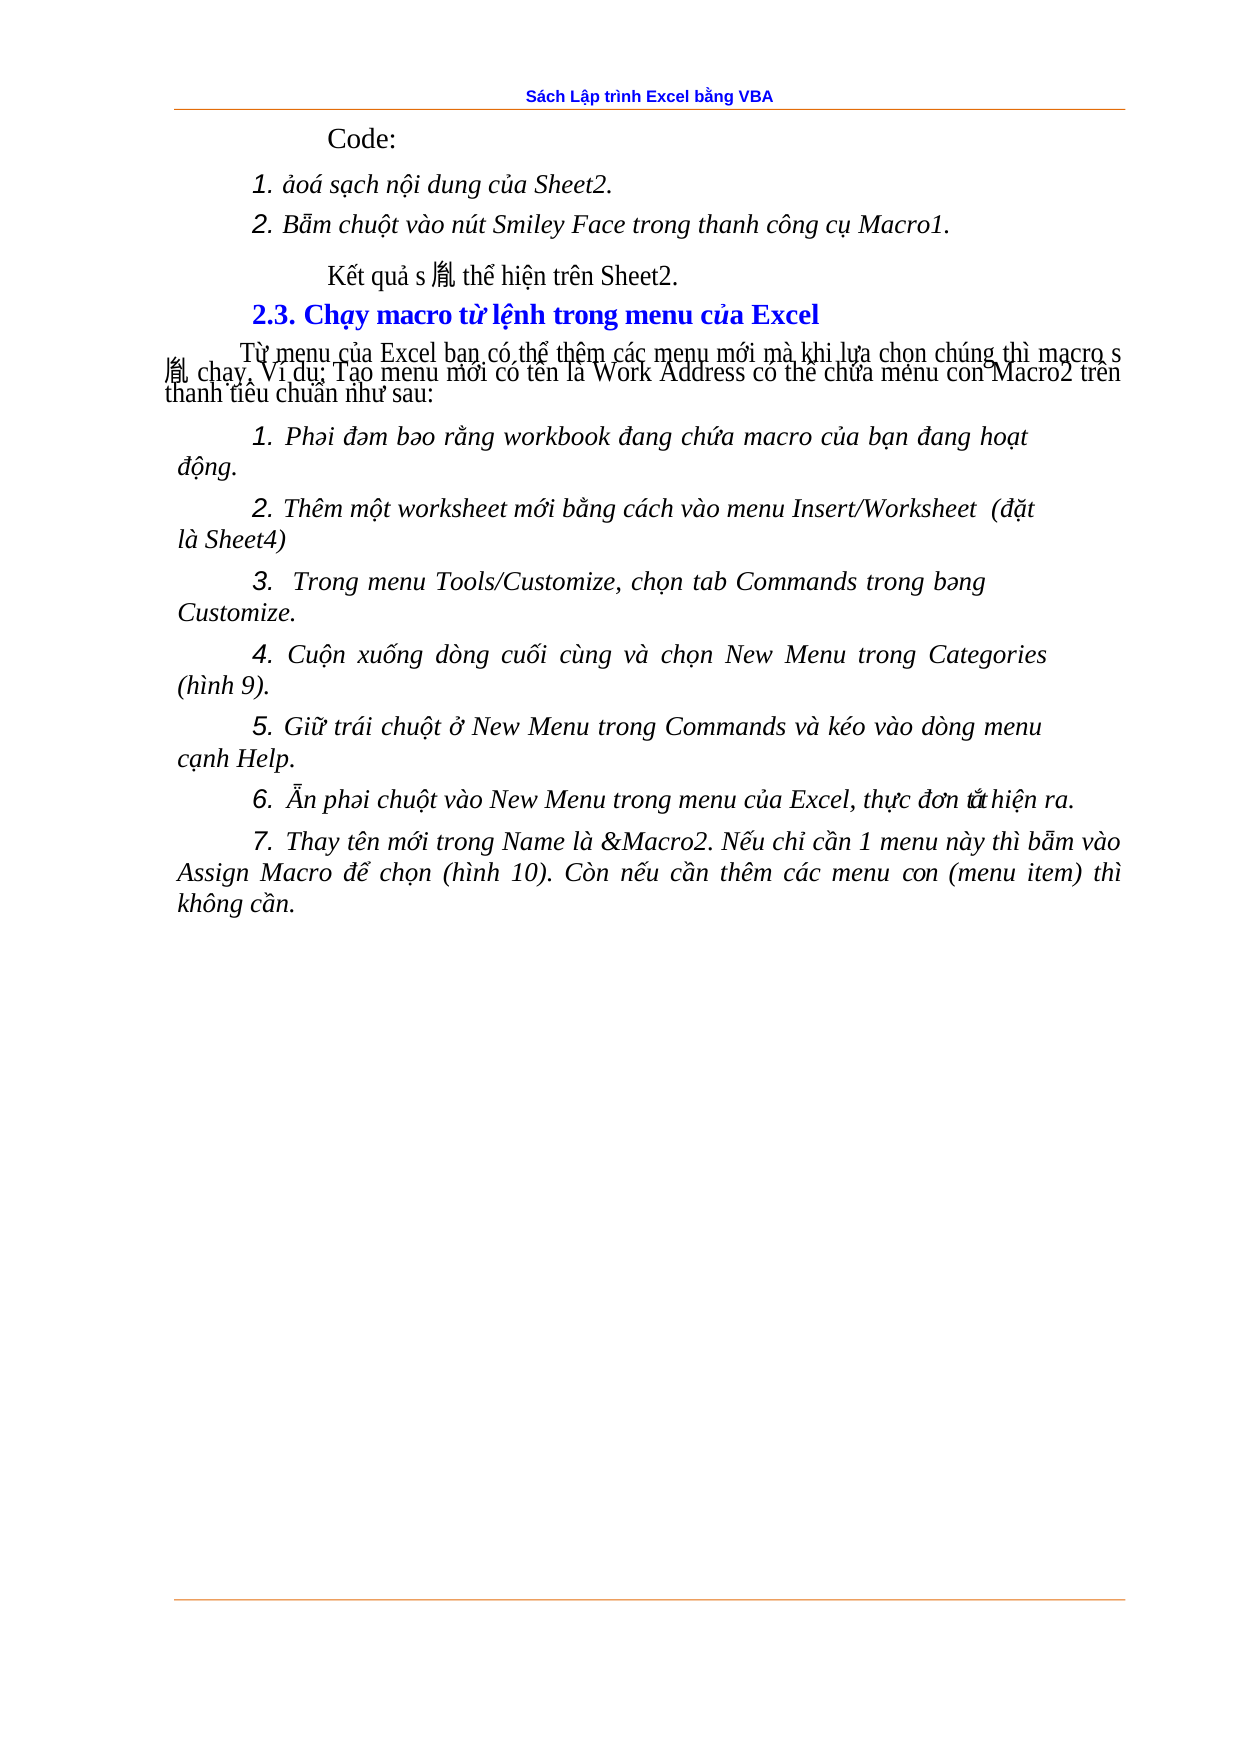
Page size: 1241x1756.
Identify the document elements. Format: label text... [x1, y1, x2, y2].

list Thêm một worksheet mới bằng cách vào menu Insert/Worksheet (đặt [252, 492, 1188, 524]
text cạnh Help. [177, 742, 1188, 773]
list Trong menu Tools/Customize, chọn tab Commands trong bǝng [252, 565, 1188, 596]
list Thay tên mới trong Name là &Macro2. Nếu chỉ cần 1 menu này thì bǟm vào Assign Macro để chọn (hình 10). Còn nếu cần thêm các menu con (menu item) thì không cần. [177, 825, 1122, 919]
text Kết quả s胤 thể hiện trên Sheet2. [252, 239, 1188, 296]
subtitle Chạy macro từ lệnh trong menu của Excel [252, 299, 1188, 331]
text động. [177, 451, 1188, 482]
list ảoá sạch nội dung của Sheet2. [252, 168, 1188, 199]
list Cuộn xuống dòng cuối cùng và chọn New Menu trong Categories [252, 638, 1188, 669]
text (hình 9). [177, 669, 1188, 700]
text Code: [252, 121, 1188, 154]
list Phǝi đǝm bǝo rằng workbook đang chứa macro của bạn đang hoạt [252, 419, 1188, 451]
list Bǟm chuột vào nút Smiley Face trong thanh công cụ Macro1. [252, 209, 1188, 239]
list Giữ trái chuột ở New Menu trong Commands và kéo vào dòng menu [252, 710, 1188, 742]
list Ǟn phǝi chuột vào New Menu trong menu của Excel, thực đơn tắt hiện ra. [177, 783, 1122, 814]
text Từ menu của Excel bạn có thể thêm các menu mới mà khi lựa chọn chúng thì macro s胤 chạy. Ví dụ: Tạo menu mới có tên là Work Address có thể chứa menu con Macro2 trên thanh tiêu chuẩn như sau: [164, 348, 1122, 409]
text là Sheet4) [177, 524, 1188, 554]
text Customize. [177, 596, 1188, 627]
